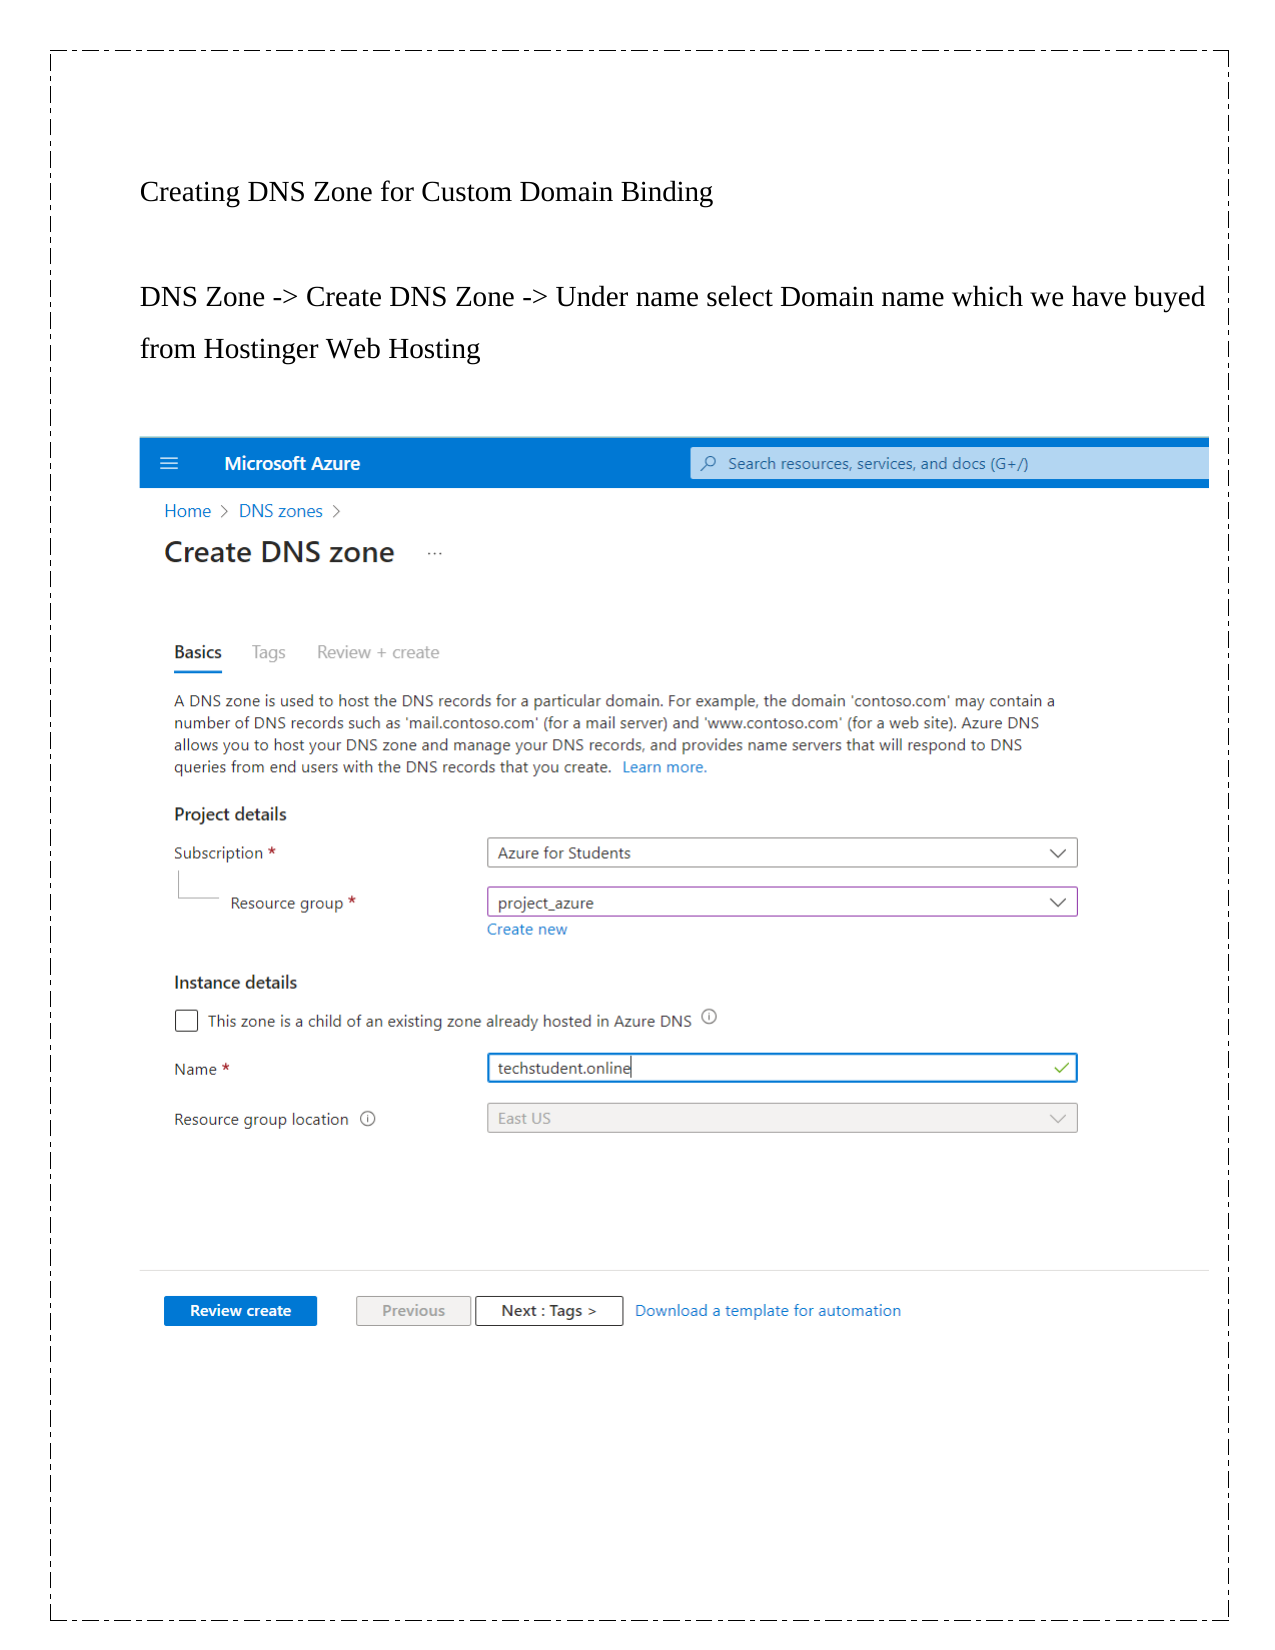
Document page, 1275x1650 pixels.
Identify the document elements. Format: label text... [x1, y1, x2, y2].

text DNS Zone -> Create DNS Zone -> Under name select Domain name which we have buyed from Hostinger Web Hosting [139, 279, 1229, 365]
picture [139, 436, 1209, 1326]
text Creating DNS Zone for Custom Domain Binding [139, 174, 1229, 207]
